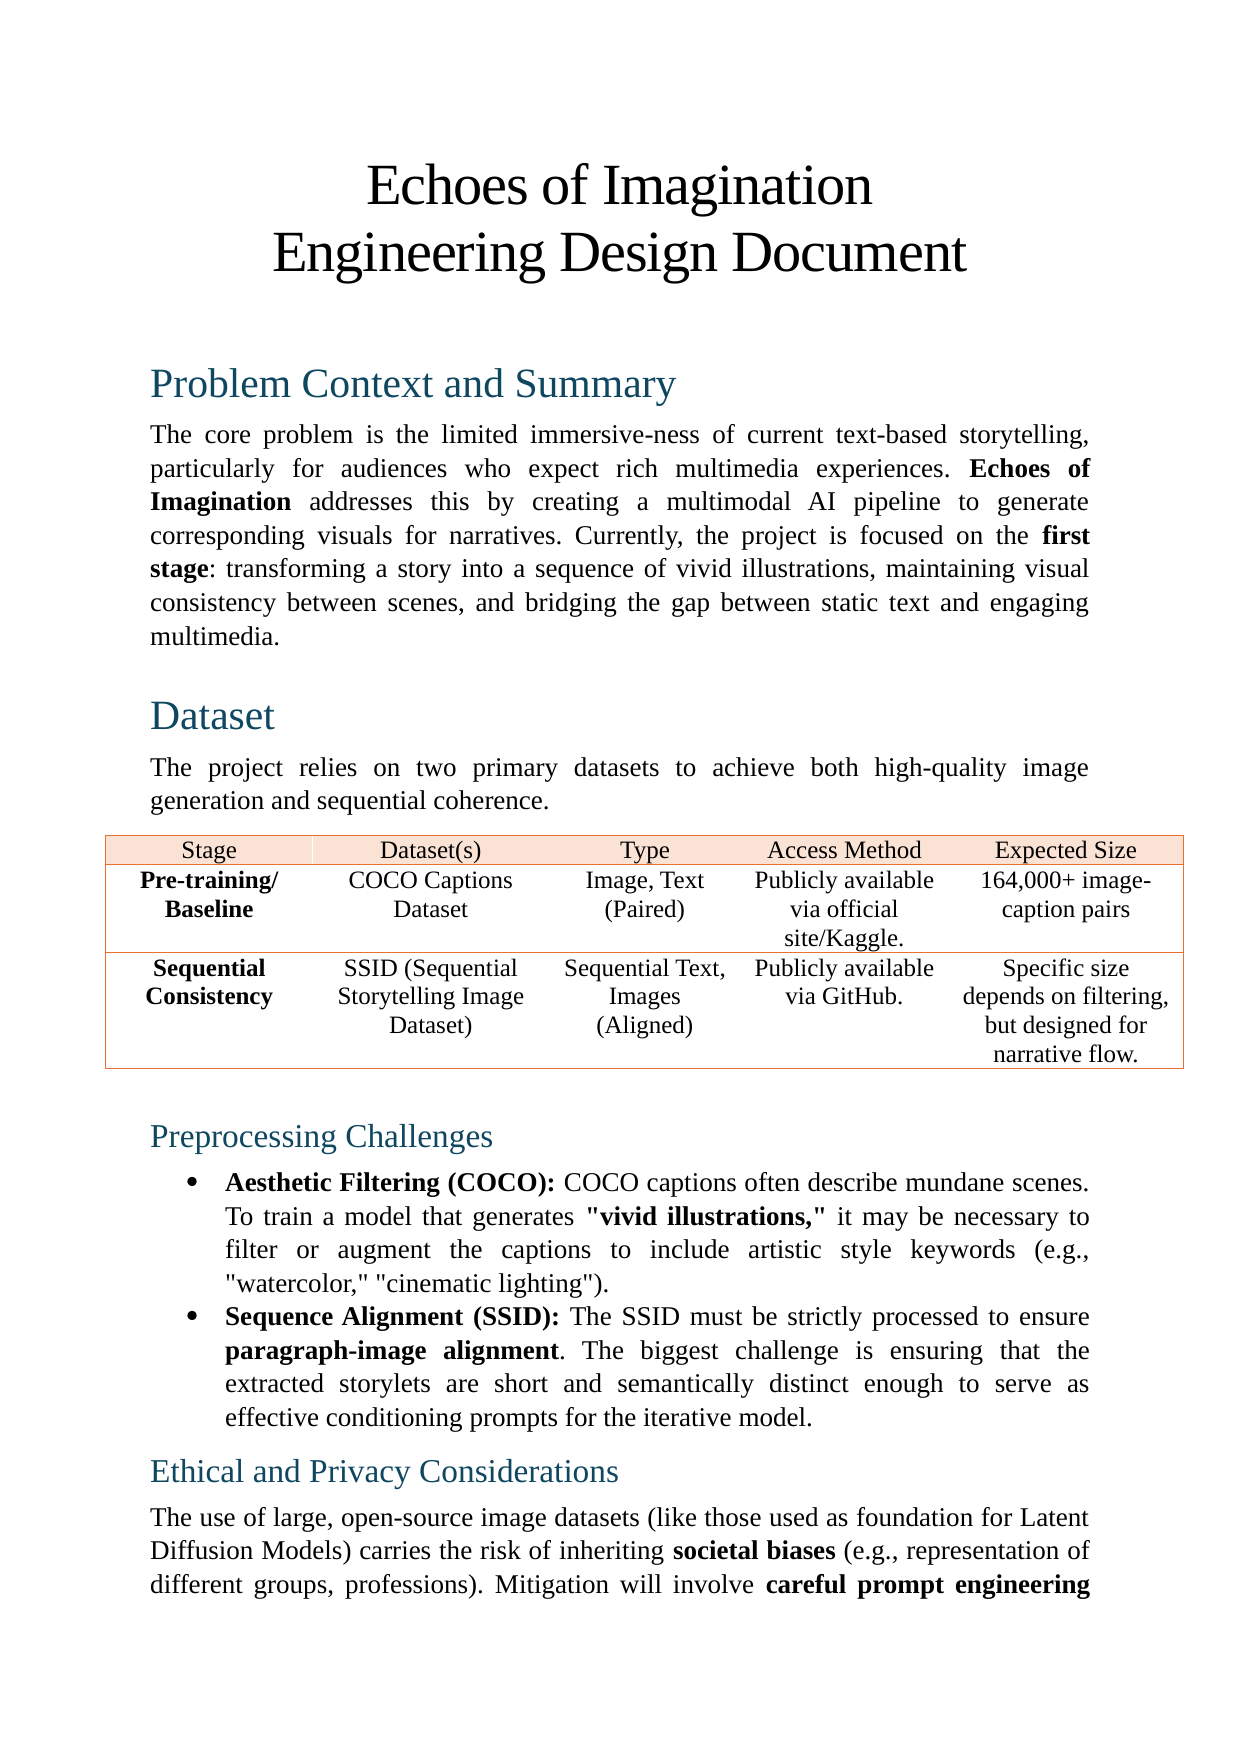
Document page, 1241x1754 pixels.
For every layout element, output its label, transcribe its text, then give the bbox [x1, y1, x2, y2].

table_cell SSID (Sequential Storytelling Image Dataset) [313, 953, 549, 1068]
list Aesthetic Filtering (COCO): COCO captions often describe mundane scenes. To train a model that generates "vivid illustrations," it may be necessary to filter or augment the captions to include artistic style keywords (e.g., "watercolor," "cinematic lighting"). [187, 1166, 1090, 1298]
table_cell Sequential Consistency [106, 953, 312, 1068]
text The project relies on two primary datasets to achieve both high-quality image generation and sequential coherence. [150, 751, 1090, 815]
table_header Access Method [741, 836, 948, 864]
text The core problem is the limited immersive-ness of current text-based storytelling, particularly for audiences who expect rich multimedia experiences. Echoes of Imagination addresses this by creating a multimodal AI pipeline to generate corresponding visuals for narratives. Currently, the project is focused on the first stage: transforming a story into a sequence of vivid illustrations, maintaining visual consistency between scenes, and bridging the gap between static text and engaging multimedia. [150, 418, 1090, 651]
subtitle Problem Context and Summary [150, 358, 1090, 406]
table_header Type [549, 836, 741, 864]
table_cell Sequential Text, Images (Aligned) [549, 953, 741, 1068]
table_cell Specific size depends on filtering, but designed for narrative flow. [948, 953, 1183, 1068]
subtitle Dataset [150, 691, 1090, 739]
title Echoes of Imagination [150, 150, 1090, 217]
table_header Dataset(s) [313, 836, 549, 864]
subtitle Preprocessing Challenges [150, 1116, 1090, 1155]
table_cell Publicly available via official site/Kaggle. [741, 865, 948, 952]
title Engineering Design Document [150, 217, 1090, 284]
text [150, 1501, 1090, 1599]
table_cell 164,000+ image-caption pairs [948, 865, 1183, 952]
list Sequence Alignment (SSID): The SSID must be strictly processed to ensure paragraph-image alignment. The biggest challenge is ensuring that the extracted storylets are short and semantically distinct enough to serve as effective conditioning prompts for the iterative model. [187, 1300, 1090, 1432]
table_cell Pre-training/Baseline [106, 865, 312, 952]
subtitle Ethical and Privacy Considerations [150, 1451, 1090, 1489]
table_cell COCO Captions Dataset [313, 865, 549, 952]
table_cell Image, Text (Paired) [549, 865, 741, 952]
table_header Expected Size [948, 836, 1183, 864]
table_cell Publicly available via GitHub. [741, 953, 948, 1068]
table_header Stage [106, 836, 312, 864]
